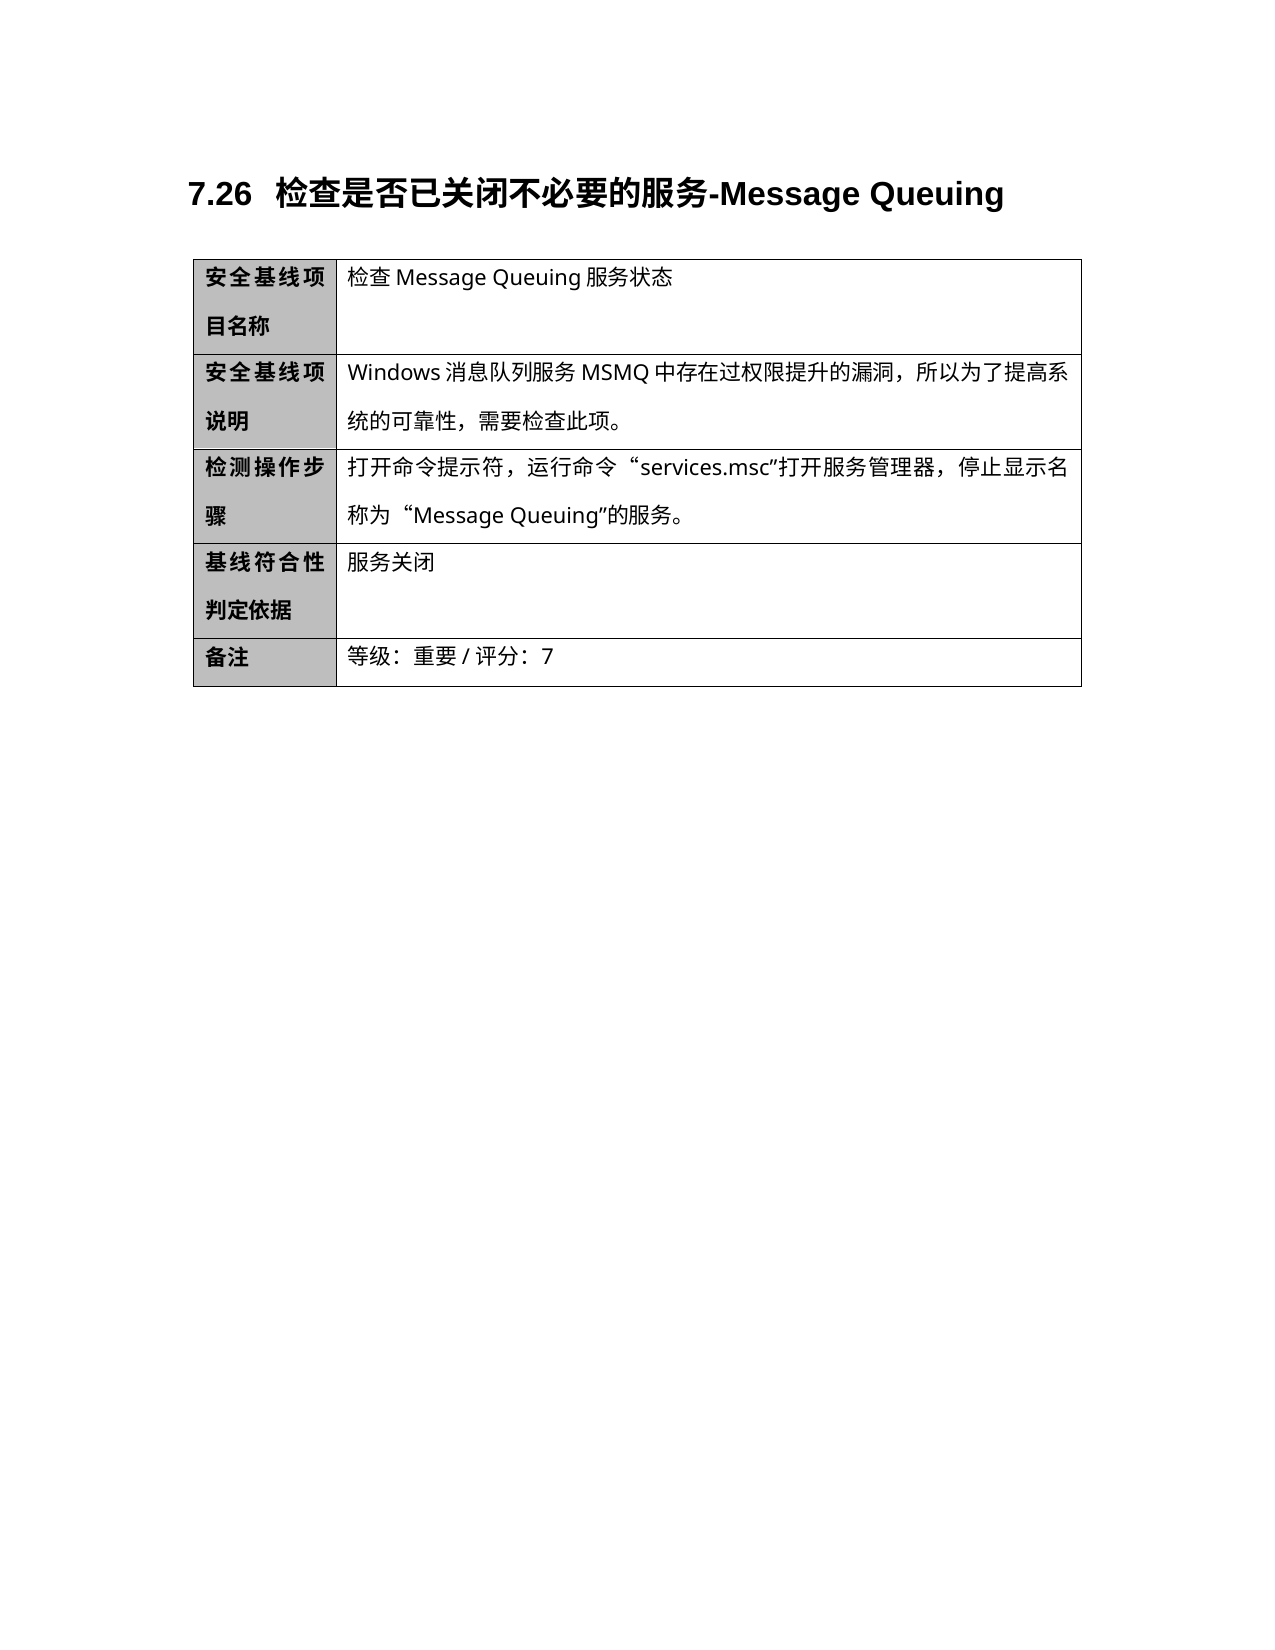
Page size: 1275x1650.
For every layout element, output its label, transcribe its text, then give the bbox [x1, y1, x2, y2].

table_cell 服务关闭 [337, 544, 1081, 638]
table_cell 打开命令提示符，运行命令“services.msc”打开服务管理器，停止显示名称为“Message Queuing”的服务。 [337, 450, 1081, 543]
table_cell Windows消息队列服务MSMQ中存在过权限提升的漏洞，所以为了提高系统的可靠性，需要检查此项。 [337, 355, 1081, 448]
table_header 安全基线项目名称 [194, 260, 336, 354]
table_cell 安全基线项说明 [194, 355, 336, 448]
table_cell 备注 [194, 639, 336, 686]
subtitle 检查是否已关闭不必要的服务-Message Queuing [187, 159, 1087, 224]
table_cell 基线符合性判定依据 [194, 544, 336, 638]
table_header 检查Message Queuing服务状态 [337, 260, 1081, 354]
table_cell 检测操作步骤 [194, 450, 336, 543]
table_cell 等级：重要 / 评分：7 [337, 639, 1081, 686]
